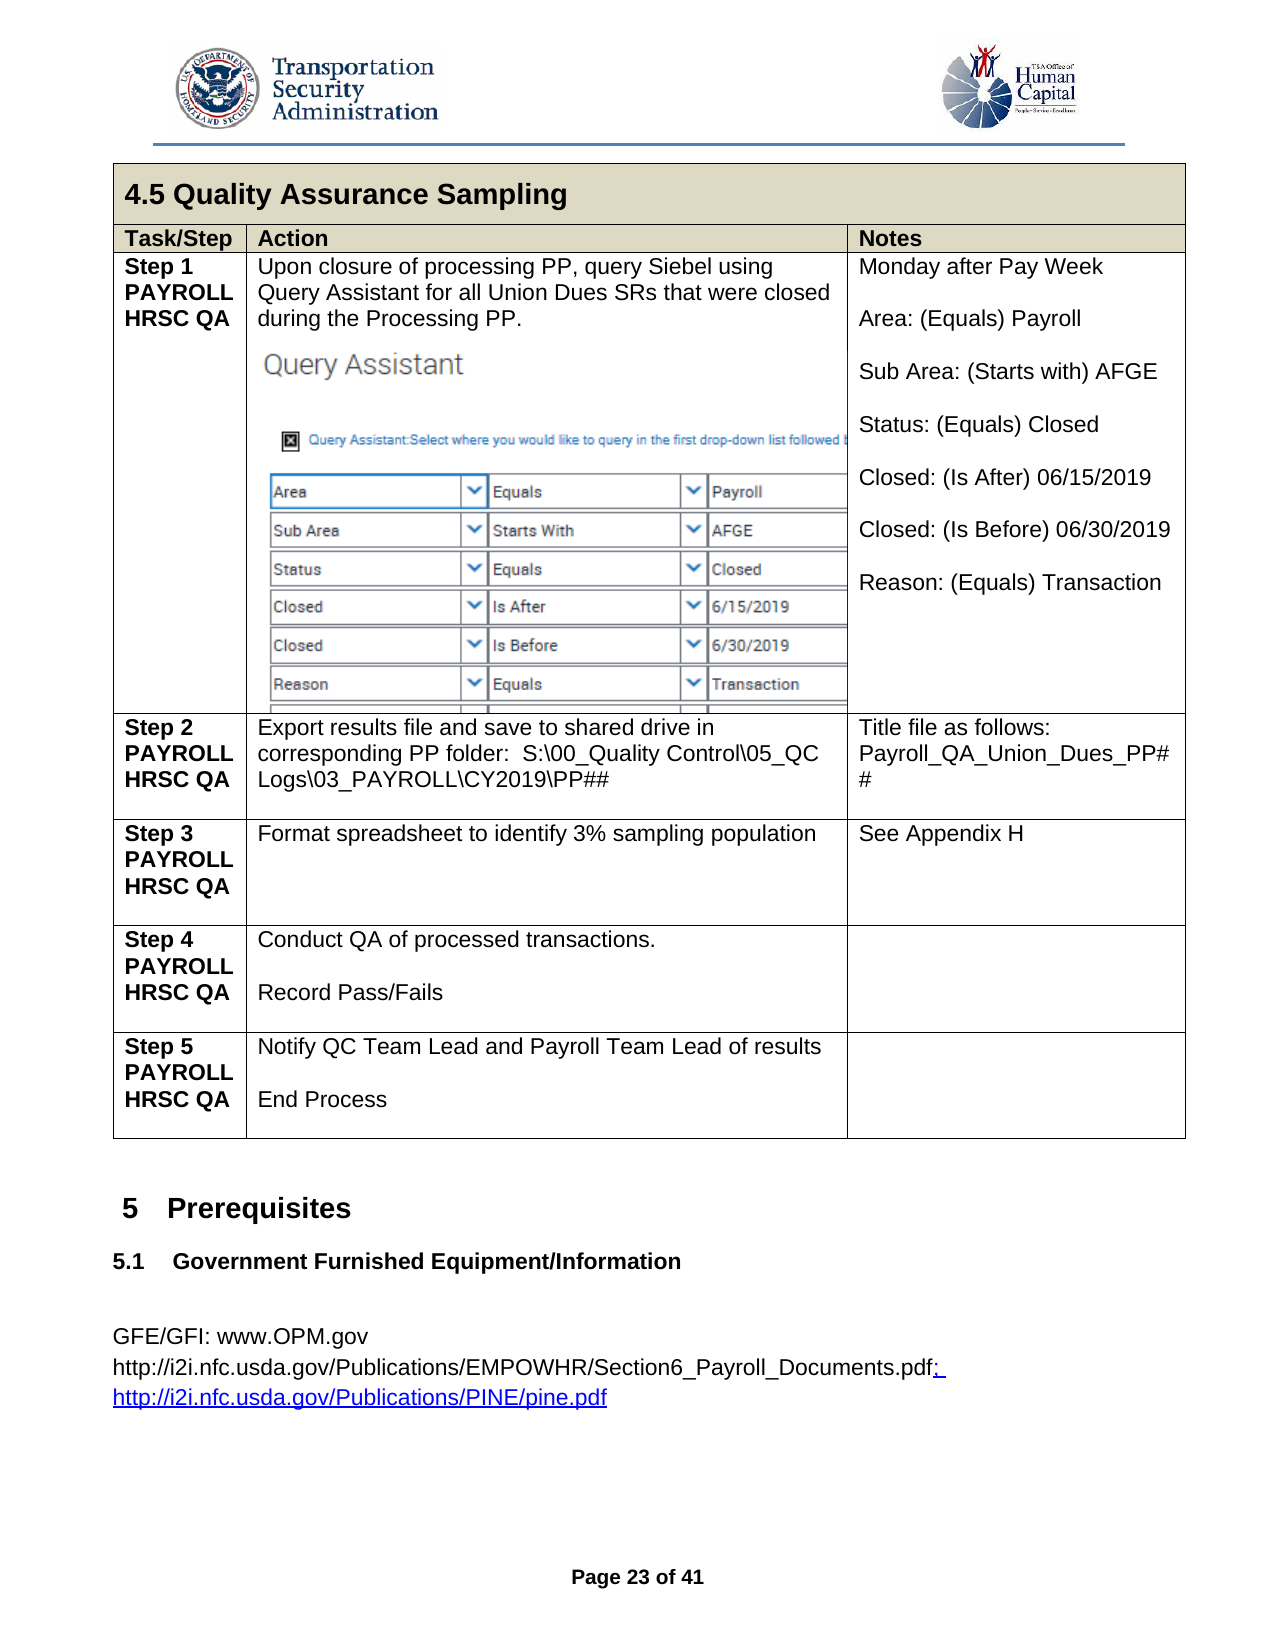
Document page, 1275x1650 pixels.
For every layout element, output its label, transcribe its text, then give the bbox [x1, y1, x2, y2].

table_cell See Appendix H [848, 820, 1185, 925]
picture [257, 351, 848, 713]
table_cell Step 3 PAYROLL HRSC QA [114, 820, 246, 925]
subtitle Prerequisites [122, 1191, 1162, 1224]
table_cell Step 2 PAYROLL HRSC QA [114, 714, 246, 819]
table_cell [848, 926, 1185, 1032]
table_cell Conduct QA of processed transactions. Record Pass/Fails [247, 926, 847, 1032]
table_header 4.5 Quality Assurance Sampling [114, 164, 1185, 224]
table_cell Step 5 PAYROLL HRSC QA [114, 1033, 246, 1138]
table_cell Step 4 PAYROLL HRSC QA [114, 926, 246, 1032]
table_cell Format spreadsheet to identify 3% sampling population [247, 820, 847, 925]
table_cell Upon closure of processing PP, query Siebel using Query Assistant for all Union Dues SRs that were closed during the Processing PP. [247, 253, 847, 712]
table_cell Title file as follows: Payroll_QA_Union_Dues_PP## [848, 714, 1185, 819]
subtitle Government Furnished Equipment/Information [112, 1248, 1162, 1274]
table_cell Monday after Pay Week Area: (Equals) Payroll Sub Area: (Starts with) AFGE Status: (Equals) Closed Closed: (Is After) 06/15/2019 Closed: (Is Before) 06/30/2019 Reason: (Equals) Transaction [848, 253, 1185, 712]
table_cell Step 1 PAYROLL HRSC QA [114, 253, 246, 712]
table_cell Action [247, 225, 847, 252]
picture [150, 37, 1125, 150]
table_cell Task/Step [114, 225, 246, 252]
table_cell Notify QC Team Lead and Payroll Team Lead of results End Process [247, 1033, 847, 1138]
text GFE/GFI: www.OPM.gov http://i2i.nfc.usda.gov/Publications/EMPOWHR/Section6_Payroll_Documents.pdf; http://i2i.nfc.usda.gov/Publications/PINE/pine.pdf [112, 1323, 1162, 1410]
table_cell [848, 1033, 1185, 1138]
table_cell Export results file and save to shared drive in corresponding PP folder: S:\00_Quality Control\05_QC Logs\03_PAYROLL\CY2019\PP## [247, 714, 847, 819]
table_cell Notes [848, 225, 1185, 252]
